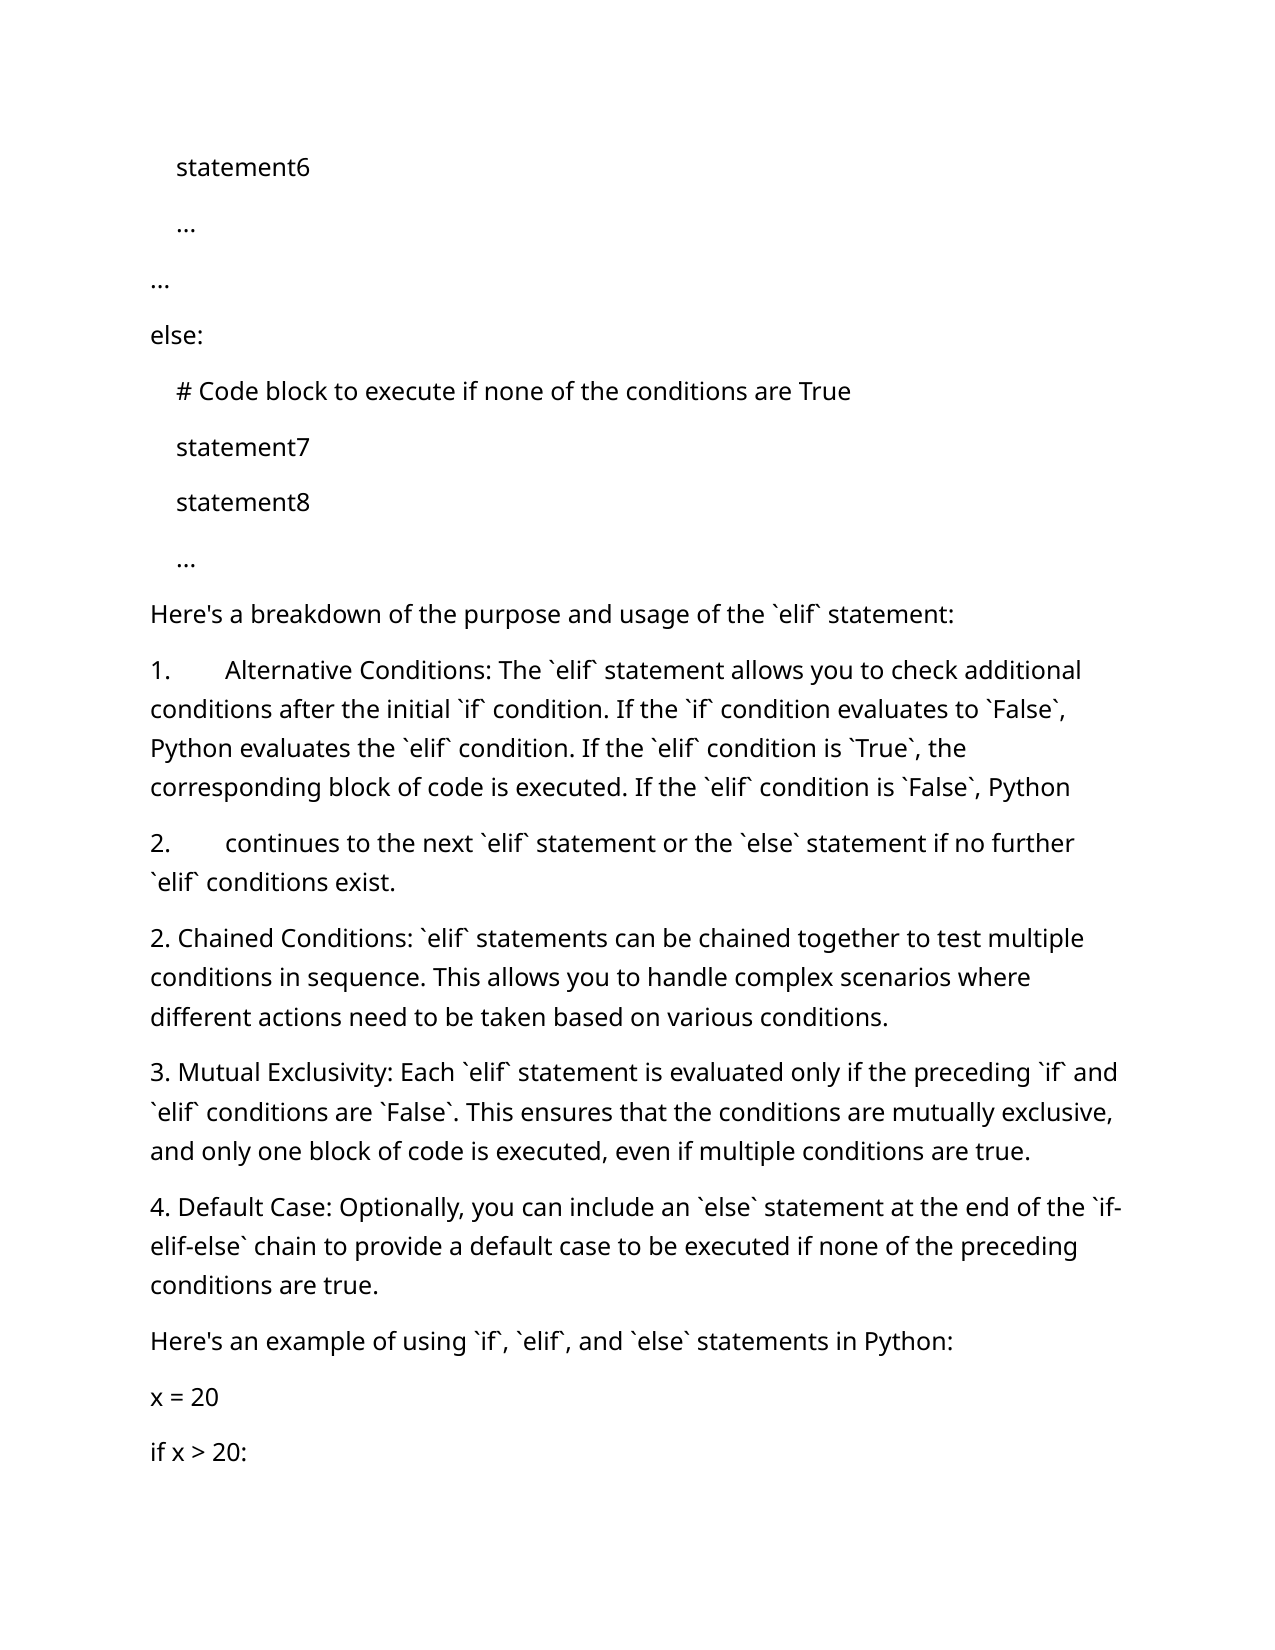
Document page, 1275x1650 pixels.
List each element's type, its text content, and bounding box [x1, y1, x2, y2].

text statement6 [150, 150, 1125, 184]
text ... [150, 262, 1125, 296]
text 3. Mutual Exclusivity: Each `elif` statement is evaluated only if the preceding `if` and `elif` conditions are `False`. This ensures that the conditions are mutually exclusive, and only one block of code is executed, even if multiple conditions are true. [150, 1055, 1125, 1167]
text 2. continues to the next `elif` statement or the `else` statement if no further `elif` conditions exist. [150, 826, 1125, 899]
text statement7 [150, 429, 1125, 463]
text ... [150, 206, 1125, 240]
text 4. Default Case: Optionally, you can include an `else` statement at the end of the `if-elif-else` chain to provide a default case to be executed if none of the preceding conditions are true. [150, 1189, 1125, 1302]
text ... [150, 541, 1125, 575]
text 2. Chained Conditions: `elif` statements can be chained together to test multiple conditions in sequence. This allows you to handle complex scenarios where different actions need to be taken based on various conditions. [150, 921, 1125, 1033]
text if x > 20: [150, 1435, 1125, 1469]
text Here's an example of using `if`, `elif`, and `else` statements in Python: [150, 1323, 1125, 1357]
text else: [150, 317, 1125, 352]
text x = 20 [150, 1379, 1125, 1413]
text 1. Alternative Conditions: The `elif` statement allows you to check additional conditions after the initial `if` condition. If the `if` condition evaluates to `False`, Python evaluates the `elif` condition. If the `elif` condition is `True`, the corresponding block of code is executed. If the `elif` condition is `False`, Python [150, 652, 1125, 804]
text Here's a breakdown of the purpose and usage of the `elif` statement: [150, 597, 1125, 631]
text # Code block to execute if none of the conditions are True [150, 373, 1125, 407]
text statement8 [150, 485, 1125, 519]
